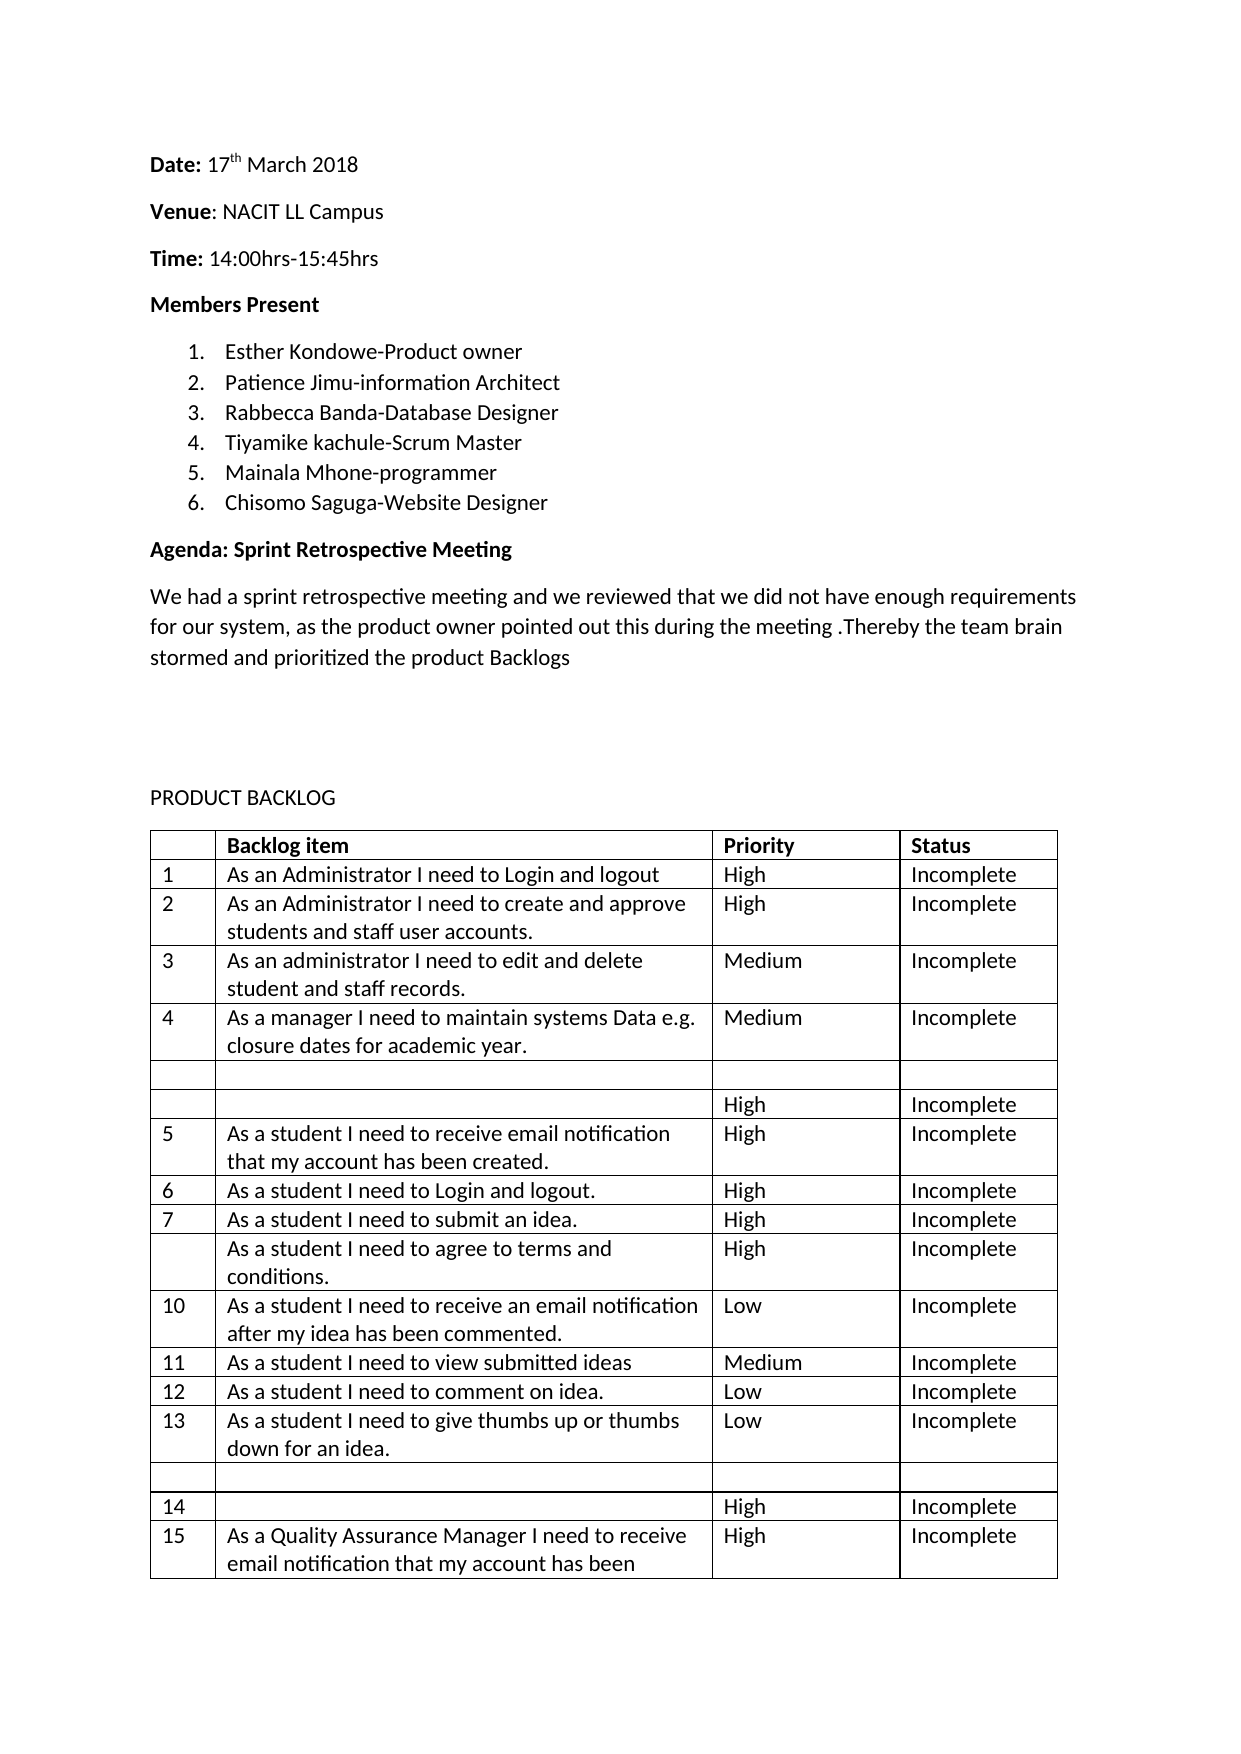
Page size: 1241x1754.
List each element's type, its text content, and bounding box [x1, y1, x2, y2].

table_cell Incomplete [901, 1493, 1057, 1520]
table_cell As a student I need to receive an email notification after my idea has been commented. [216, 1291, 712, 1347]
table_cell Medium [713, 1348, 899, 1376]
table_cell As a student I need to Login and logout. [216, 1176, 712, 1204]
table_header [151, 831, 215, 859]
table_cell [216, 1061, 712, 1089]
table_cell Incomplete [901, 1291, 1057, 1347]
table_cell 3 [151, 946, 215, 1002]
table_cell As a student I need to give thumbs up or thumbs down for an idea. [216, 1406, 712, 1462]
table_cell As a student I need to receive email notification that my account has been created. [216, 1119, 712, 1175]
table_cell Incomplete [901, 1205, 1057, 1233]
text Members Present [150, 291, 1090, 319]
table_cell High [713, 860, 899, 888]
table_cell High [713, 1176, 899, 1204]
list Tiyamike kachule-Scrum Master [187, 428, 1090, 456]
table_cell [216, 1463, 712, 1491]
table_header Priority [713, 831, 899, 859]
table_cell Incomplete [901, 1119, 1057, 1175]
table_cell [151, 1234, 215, 1290]
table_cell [216, 1521, 712, 1577]
table_cell [901, 1061, 1057, 1089]
table_cell [713, 1463, 899, 1491]
table_cell Low [713, 1291, 899, 1347]
table_cell High [713, 1090, 899, 1118]
text We had a sprint retrospective meeting and we reviewed that we did not have enough requirements for our system, as the product owner pointed out this during the meeting .Thereby the team brain stormed and prioritized the product Backlogs [150, 582, 1090, 671]
table_cell [216, 1090, 712, 1118]
table_cell As a manager I need to maintain systems Data e.g. closure dates for academic year. [216, 1004, 712, 1059]
text Date: 17th March 2018 [150, 150, 1090, 178]
table_cell 12 [151, 1377, 215, 1405]
table_cell As a student I need to view submitted ideas [216, 1348, 712, 1376]
table_cell As a student I need to submit an idea. [216, 1205, 712, 1233]
list Mainala Mhone-programmer [187, 458, 1090, 486]
table_cell [901, 1463, 1057, 1491]
table_cell [151, 1463, 215, 1491]
table_cell 2 [151, 889, 215, 945]
table_cell Incomplete [901, 1090, 1057, 1118]
table_cell Incomplete [901, 860, 1057, 888]
table_cell 14 [151, 1493, 215, 1520]
table_cell Incomplete [901, 1234, 1057, 1290]
table_header Status [901, 831, 1057, 859]
text Venue: NACIT LL Campus [150, 197, 1090, 225]
table_cell Incomplete [901, 1176, 1057, 1204]
list Patience Jimu-information Architect [187, 368, 1090, 396]
table_cell As a student I need to agree to terms and conditions. [216, 1234, 712, 1290]
list Rabbecca Banda-Database Designer [187, 398, 1090, 426]
table_cell High [713, 889, 899, 945]
table_cell As an administrator I need to edit and delete student and staff records. [216, 946, 712, 1002]
table_cell [713, 1061, 899, 1089]
table_cell Incomplete [901, 1406, 1057, 1462]
table_cell Incomplete [901, 889, 1057, 945]
table_cell 5 [151, 1119, 215, 1175]
table_cell Incomplete [901, 1004, 1057, 1059]
table_header Backlog item [216, 831, 712, 859]
table_cell As an Administrator I need to create and approve students and staff user accounts. [216, 889, 712, 945]
table_cell 13 [151, 1406, 215, 1462]
table_cell 10 [151, 1291, 215, 1347]
table_cell [151, 1061, 215, 1089]
table_cell 4 [151, 1004, 215, 1059]
table_cell High [713, 1234, 899, 1290]
table_cell High [713, 1493, 899, 1520]
table_cell [151, 1090, 215, 1118]
table_cell 15 [151, 1521, 215, 1577]
table_cell 6 [151, 1176, 215, 1204]
table_cell Incomplete [901, 1521, 1057, 1577]
table_cell Incomplete [901, 1348, 1057, 1376]
table_cell Incomplete [901, 946, 1057, 1002]
table_cell Low [713, 1406, 899, 1462]
table_cell As a student I need to comment on idea. [216, 1377, 712, 1405]
list Esther Kondowe-Product owner [187, 337, 1090, 366]
table_cell Medium [713, 1004, 899, 1059]
list Chisomo Saguga-Website Designer [187, 488, 1090, 517]
table_cell Incomplete [901, 1377, 1057, 1405]
table_cell 7 [151, 1205, 215, 1233]
table_cell High [713, 1521, 899, 1577]
table_cell High [713, 1205, 899, 1233]
table_cell Low [713, 1377, 899, 1405]
table_cell Medium [713, 946, 899, 1002]
text Agenda: Sprint Retrospective Meeting [150, 535, 1090, 563]
table_cell As an Administrator I need to Login and logout [216, 860, 712, 888]
text PRODUCT BACKLOG [150, 783, 1090, 811]
table_cell High [713, 1119, 899, 1175]
table_cell 1 [151, 860, 215, 888]
text Time: 14:00hrs-15:45hrs [150, 244, 1090, 272]
table_cell 11 [151, 1348, 215, 1376]
table_cell [216, 1493, 712, 1520]
